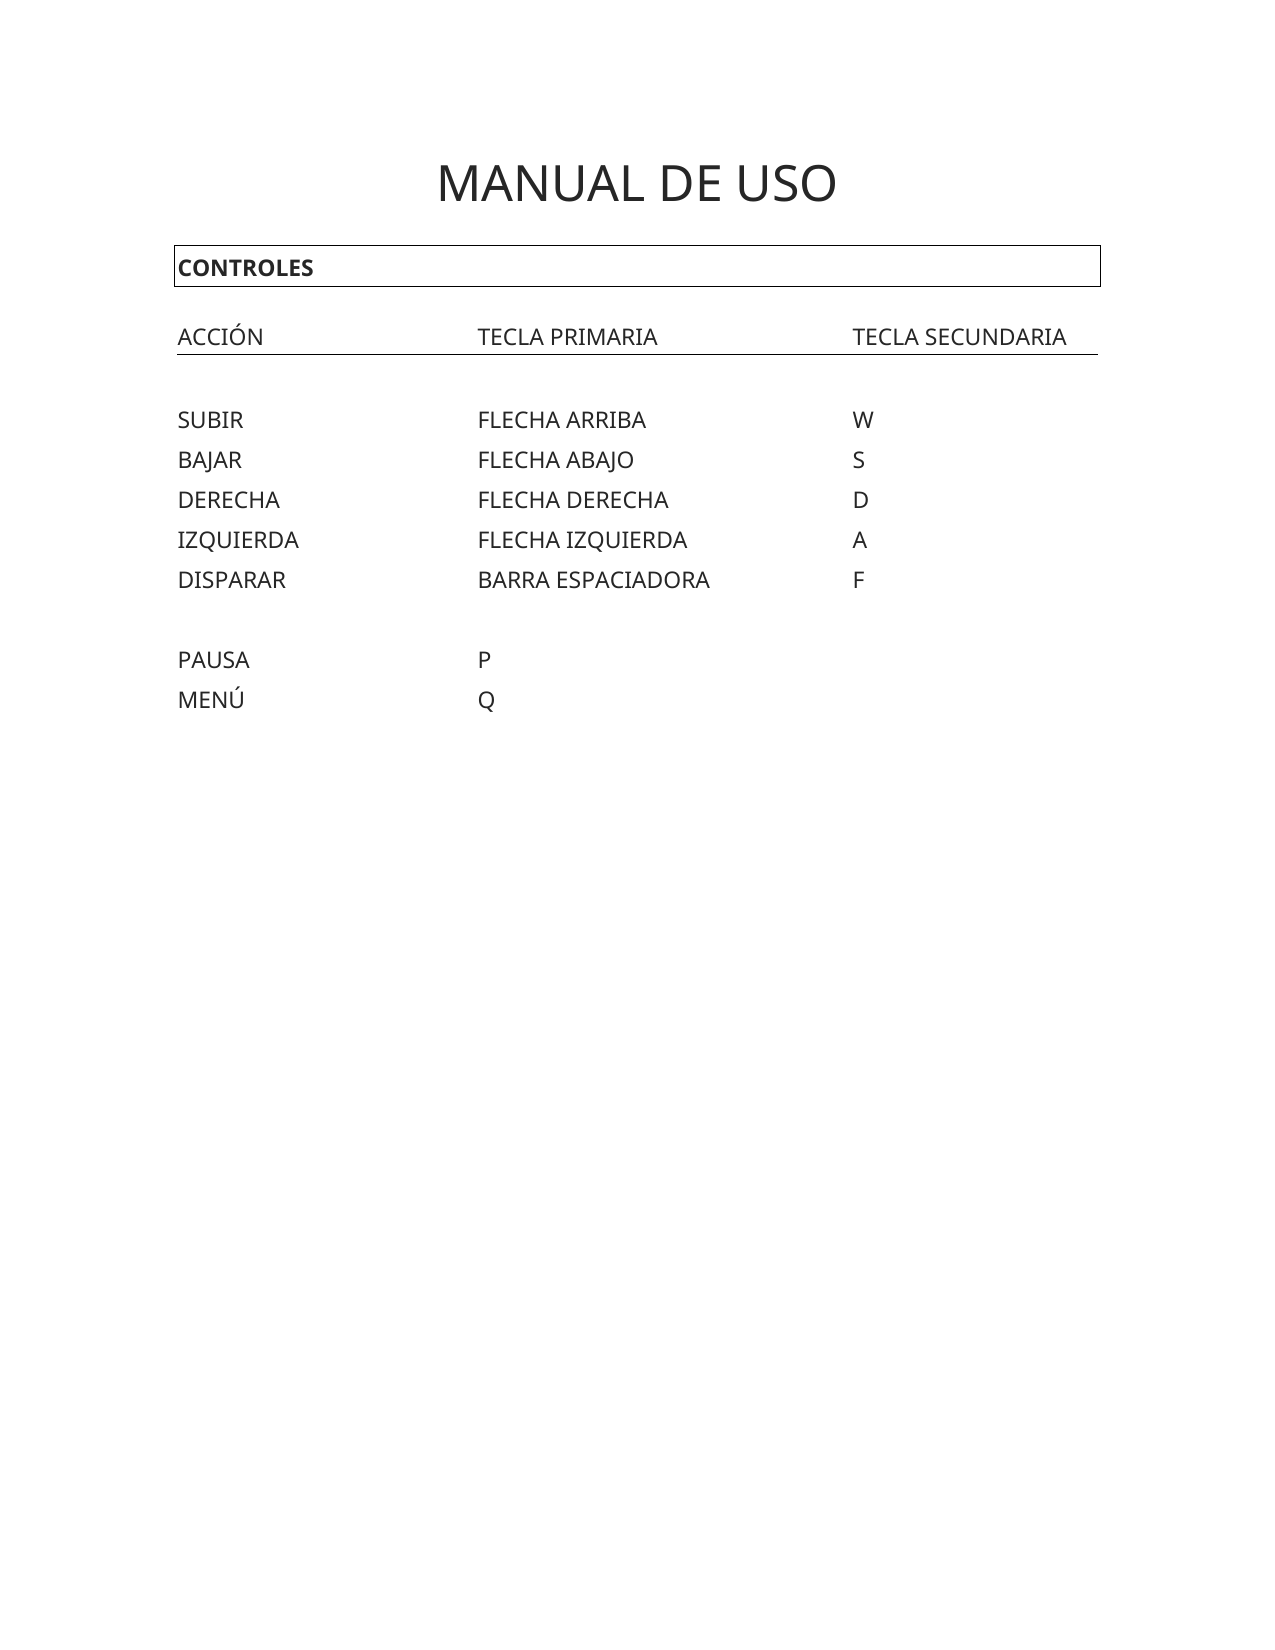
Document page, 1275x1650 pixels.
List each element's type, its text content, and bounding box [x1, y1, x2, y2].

text DERECHA FLECHA DERECHA D [177, 484, 1098, 515]
text BAJAR FLECHA ABAJO S [177, 444, 1098, 475]
subtitle CONTROLES [175, 246, 1100, 286]
text IZQUIERDA FLECHA IZQUIERDA A [177, 524, 1098, 555]
text SUBIR FLECHA ARRIBA W [177, 404, 1098, 435]
text PAUSA P [177, 644, 1098, 676]
title MANUAL DE USO [177, 148, 1098, 216]
text ACCIÓN TECLA PRIMARIA TECLA SECUNDARIA [177, 320, 1098, 354]
text MENÚ Q [177, 684, 1098, 716]
text DISPARAR BARRA ESPACIADORA F [177, 564, 1098, 595]
